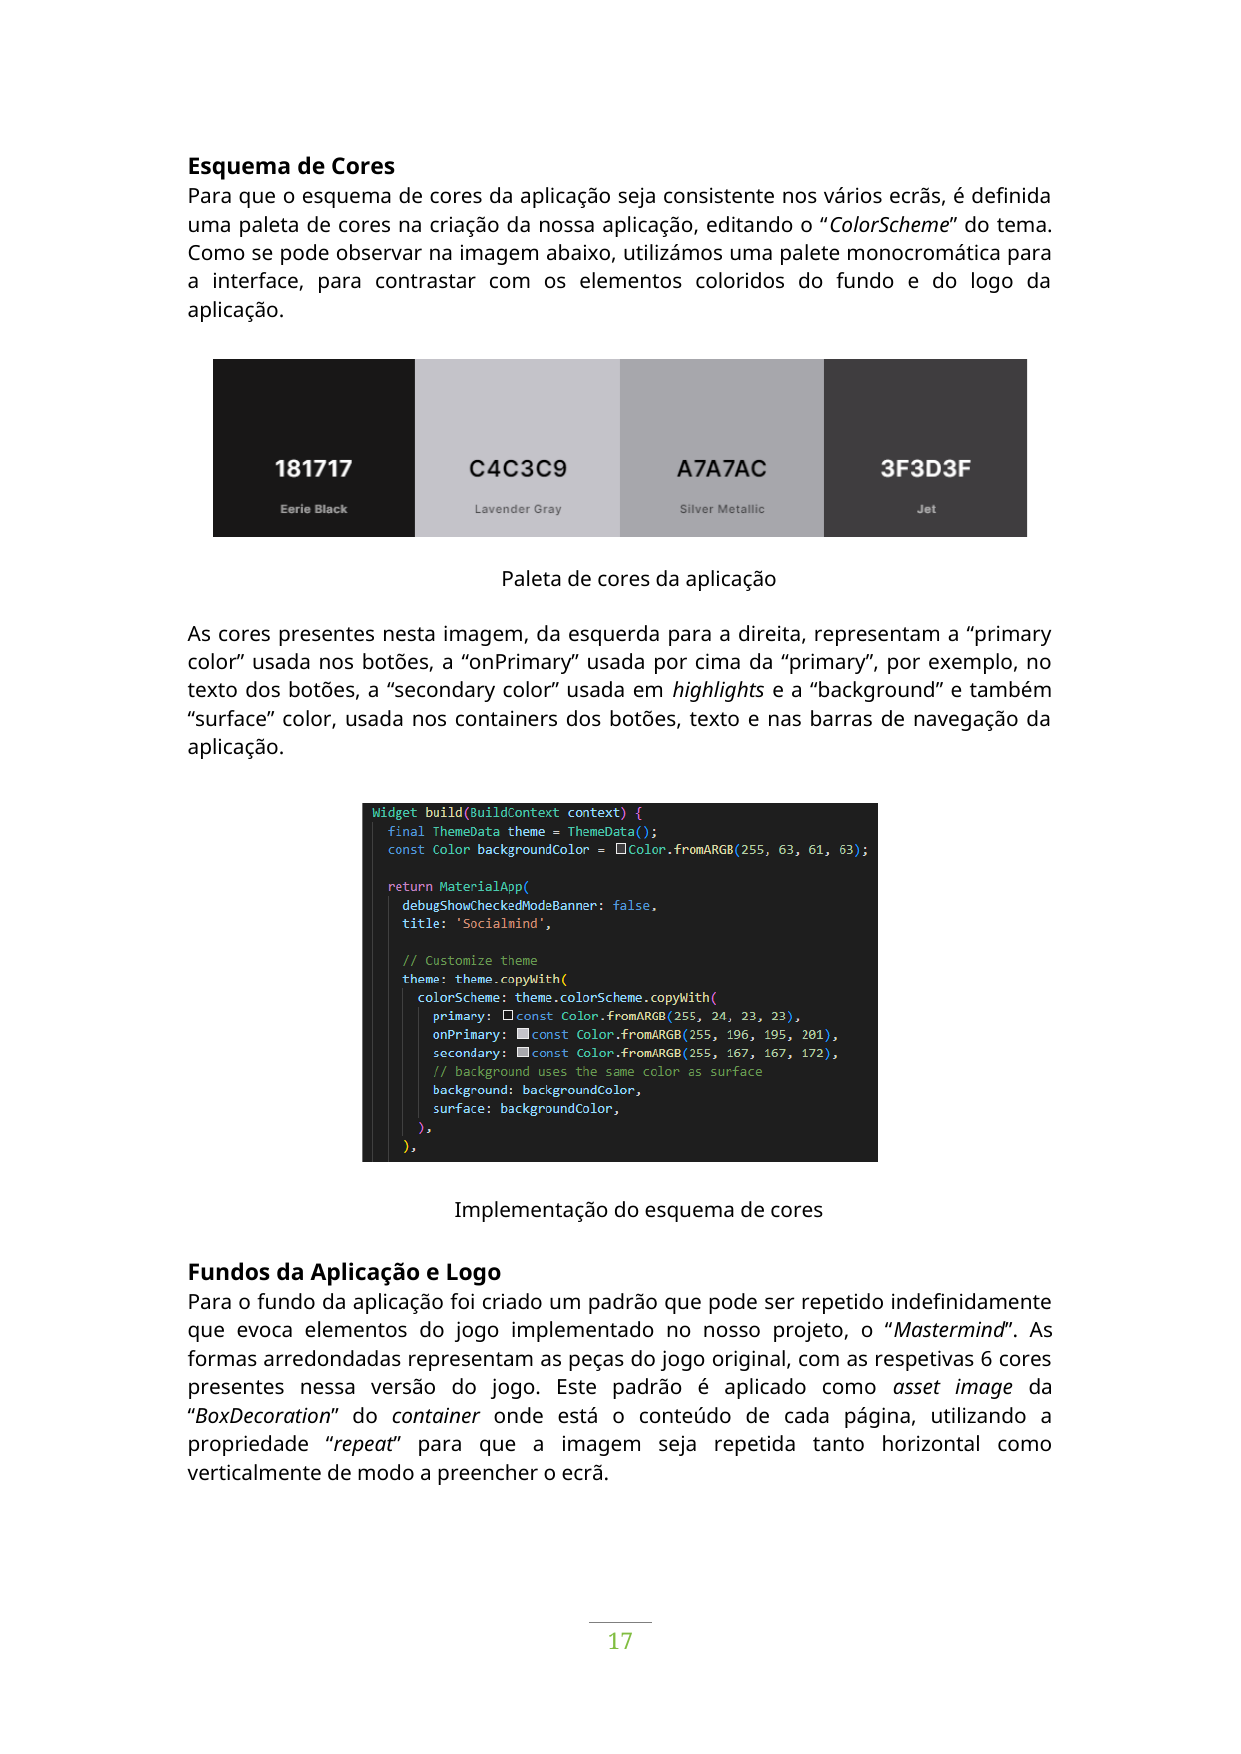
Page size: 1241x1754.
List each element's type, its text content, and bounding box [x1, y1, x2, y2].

picture [213, 359, 1028, 537]
text Fundos da Aplicação e Logo [187, 1256, 1053, 1287]
picture [362, 803, 878, 1162]
text Esquema de Cores [187, 150, 1053, 181]
text As cores presentes nesta imagem, da esquerda para a direita, representam a “primary color” usada nos botões, a “onPrimary” usada por cima da “primary”, por exemplo, no texto dos botões, a “secondary color” usada em highlights e a “background” e também “surface” color, usada nos containers dos botões, texto e nas barras de navegação da aplicação. [187, 619, 1053, 761]
text Para que o esquema de cores da aplicação seja consistente nos vários ecrãs, é definida uma paleta de cores na criação da nossa aplicação, editando o “ColorScheme” do tema. Como se pode observar na imagem abaixo, utilizámos uma palete monocromática para a interface, para contrastar com os elementos coloridos do fundo e do logo da aplicação. [187, 181, 1053, 323]
text Para o fundo da aplicação foi criado um padrão que pode ser repetido indefinidamente que evoca elementos do jogo implementado no nosso projeto, o “Mastermind”. As formas arredondadas representam as peças do jogo original, com as respetivas 6 cores presentes nessa versão do jogo. Este padrão é aplicado como asset image da “BoxDecoration” do container onde está o conteúdo de cada página, utilizando a propriedade “repeat” para que a imagem seja repetida tanto horizontal como verticalmente de modo a preencher o ecrã. [187, 1287, 1053, 1486]
